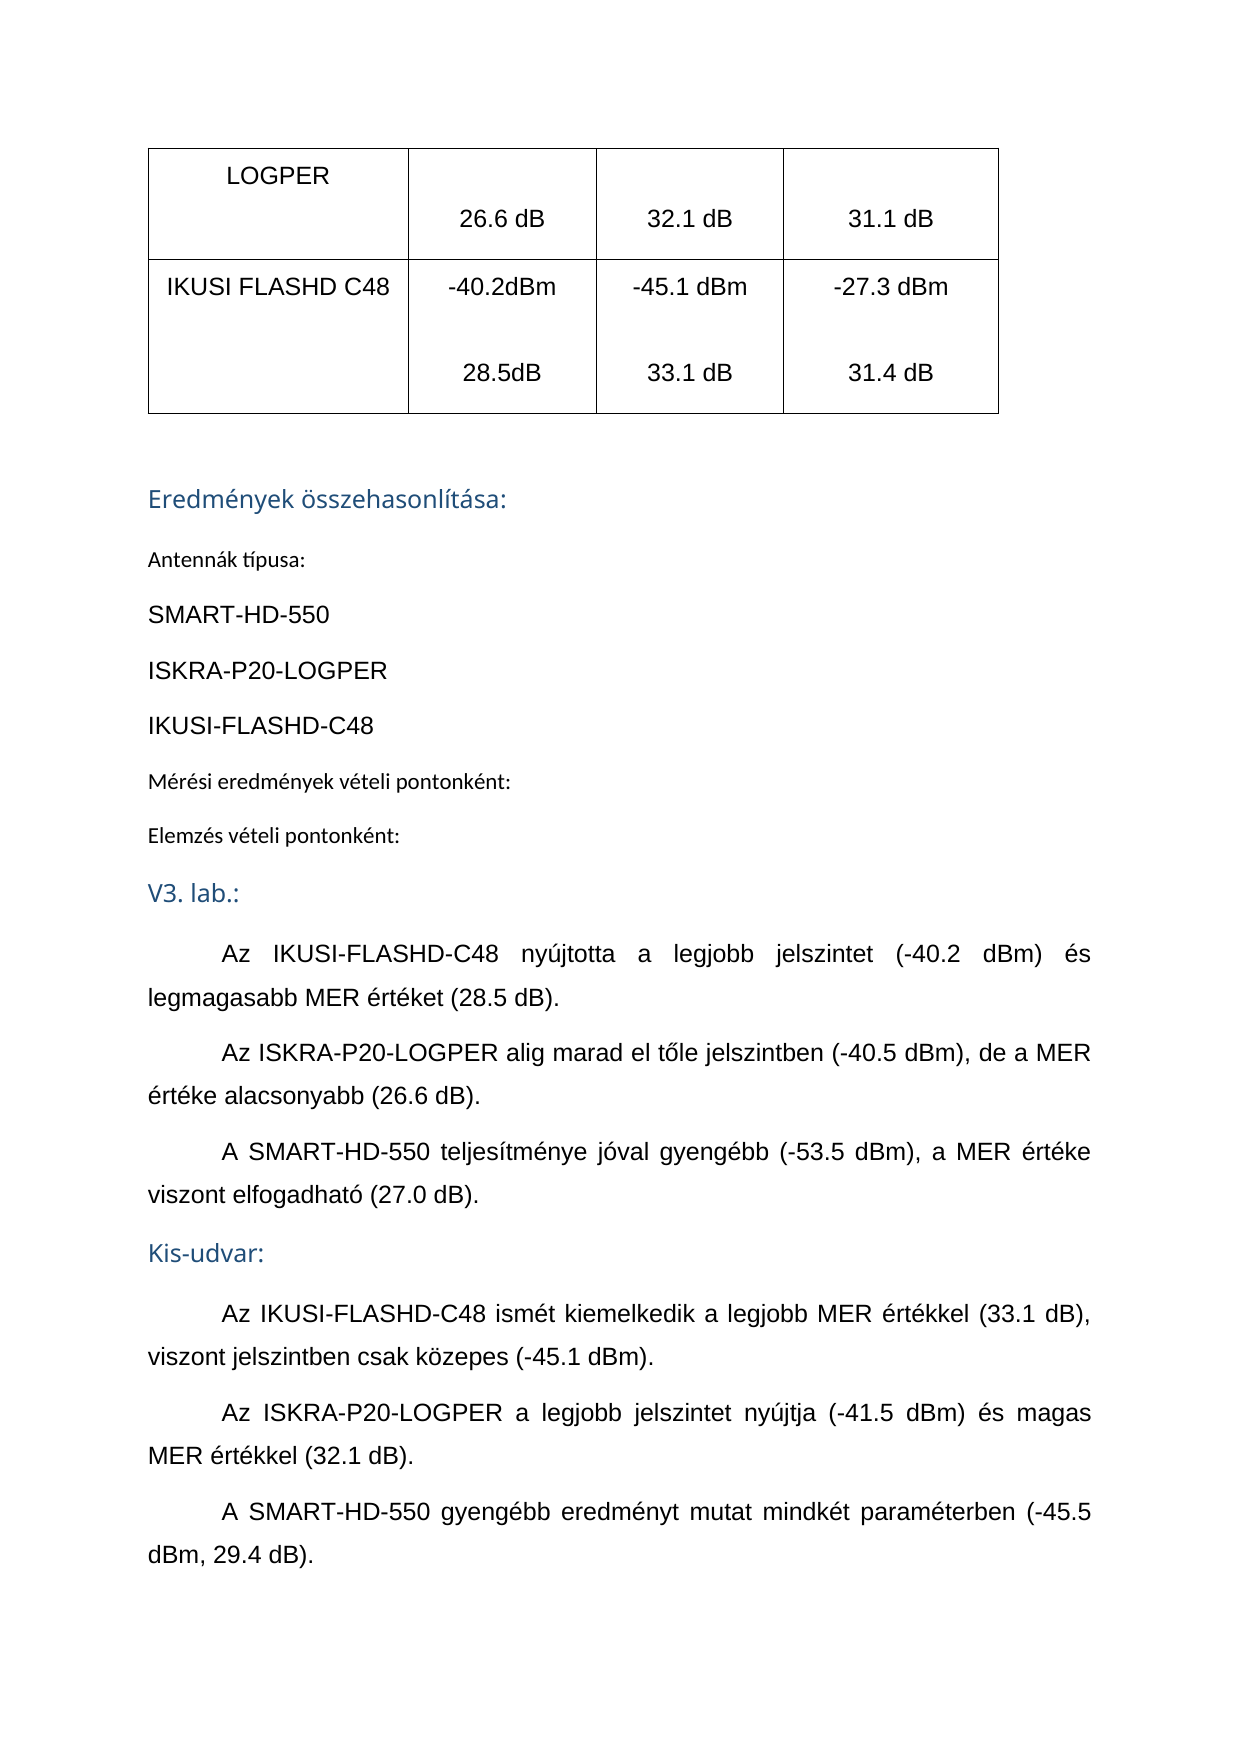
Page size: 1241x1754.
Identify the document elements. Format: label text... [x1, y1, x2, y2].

text Az IKUSI-FLASHD-C48 nyújtotta a legjobb jelszintet (-40.2 dBm) és legmagasabb MER értéket (28.5 dB). [148, 939, 1093, 1011]
text Mérési eredmények vételi pontonként: [148, 767, 1093, 795]
table_cell -40.2dBm 28.5dB [409, 260, 596, 413]
text IKUSI-FLASHD-C48 [148, 711, 1093, 740]
text Az ISKRA-P20-LOGPER a legjobb jelszintet nyújtja (-41.5 dBm) és magas MER értékkel (32.1 dB). [148, 1398, 1093, 1470]
table_cell -40.5 dBm 26.6 dB [409, 149, 596, 259]
table_cell -27.3 dBm 31.4 dB [784, 260, 998, 413]
text Az IKUSI-FLASHD-C48 ismét kiemelkedik a legjobb MER értékkel (33.1 dB), viszont jelszintben csak közepes (-45.1 dBm). [148, 1299, 1093, 1371]
table_cell ISKRA P20 LOGPER [149, 149, 408, 259]
table_cell -45.1 dBm 33.1 dB [597, 260, 783, 413]
text Az ISKRA-P20-LOGPER alig marad el tőle jelszintben (-40.5 dBm), de a MER értéke alacsonyabb (26.6 dB). [148, 1038, 1093, 1110]
subtitle Kis-udvar: [148, 1236, 1093, 1270]
table_cell -41.5 dBm 32.1 dB [597, 149, 783, 259]
text Antennák típusa: [148, 546, 1093, 573]
text A SMART-HD-550 teljesítménye jóval gyengébb (-53.5 dBm), a MER értéke viszont elfogadható (27.0 dB). [148, 1137, 1093, 1209]
text SMART-HD-550 [148, 600, 1093, 629]
table_cell IKUSI FLASHD C48 [149, 260, 408, 413]
text Elemzés vételi pontonként: [148, 821, 1093, 849]
text ISKRA-P20-LOGPER [148, 656, 1093, 684]
table_cell -28.1 dBm 31.1 dB [784, 149, 998, 259]
subtitle V3. lab.: [148, 876, 1093, 910]
subtitle Eredmények összehasonlítása: [148, 482, 1093, 516]
text A SMART-HD-550 gyengébb eredményt mutat mindkét paraméterben (-45.5 dBm, 29.4 dB). [148, 1497, 1093, 1568]
